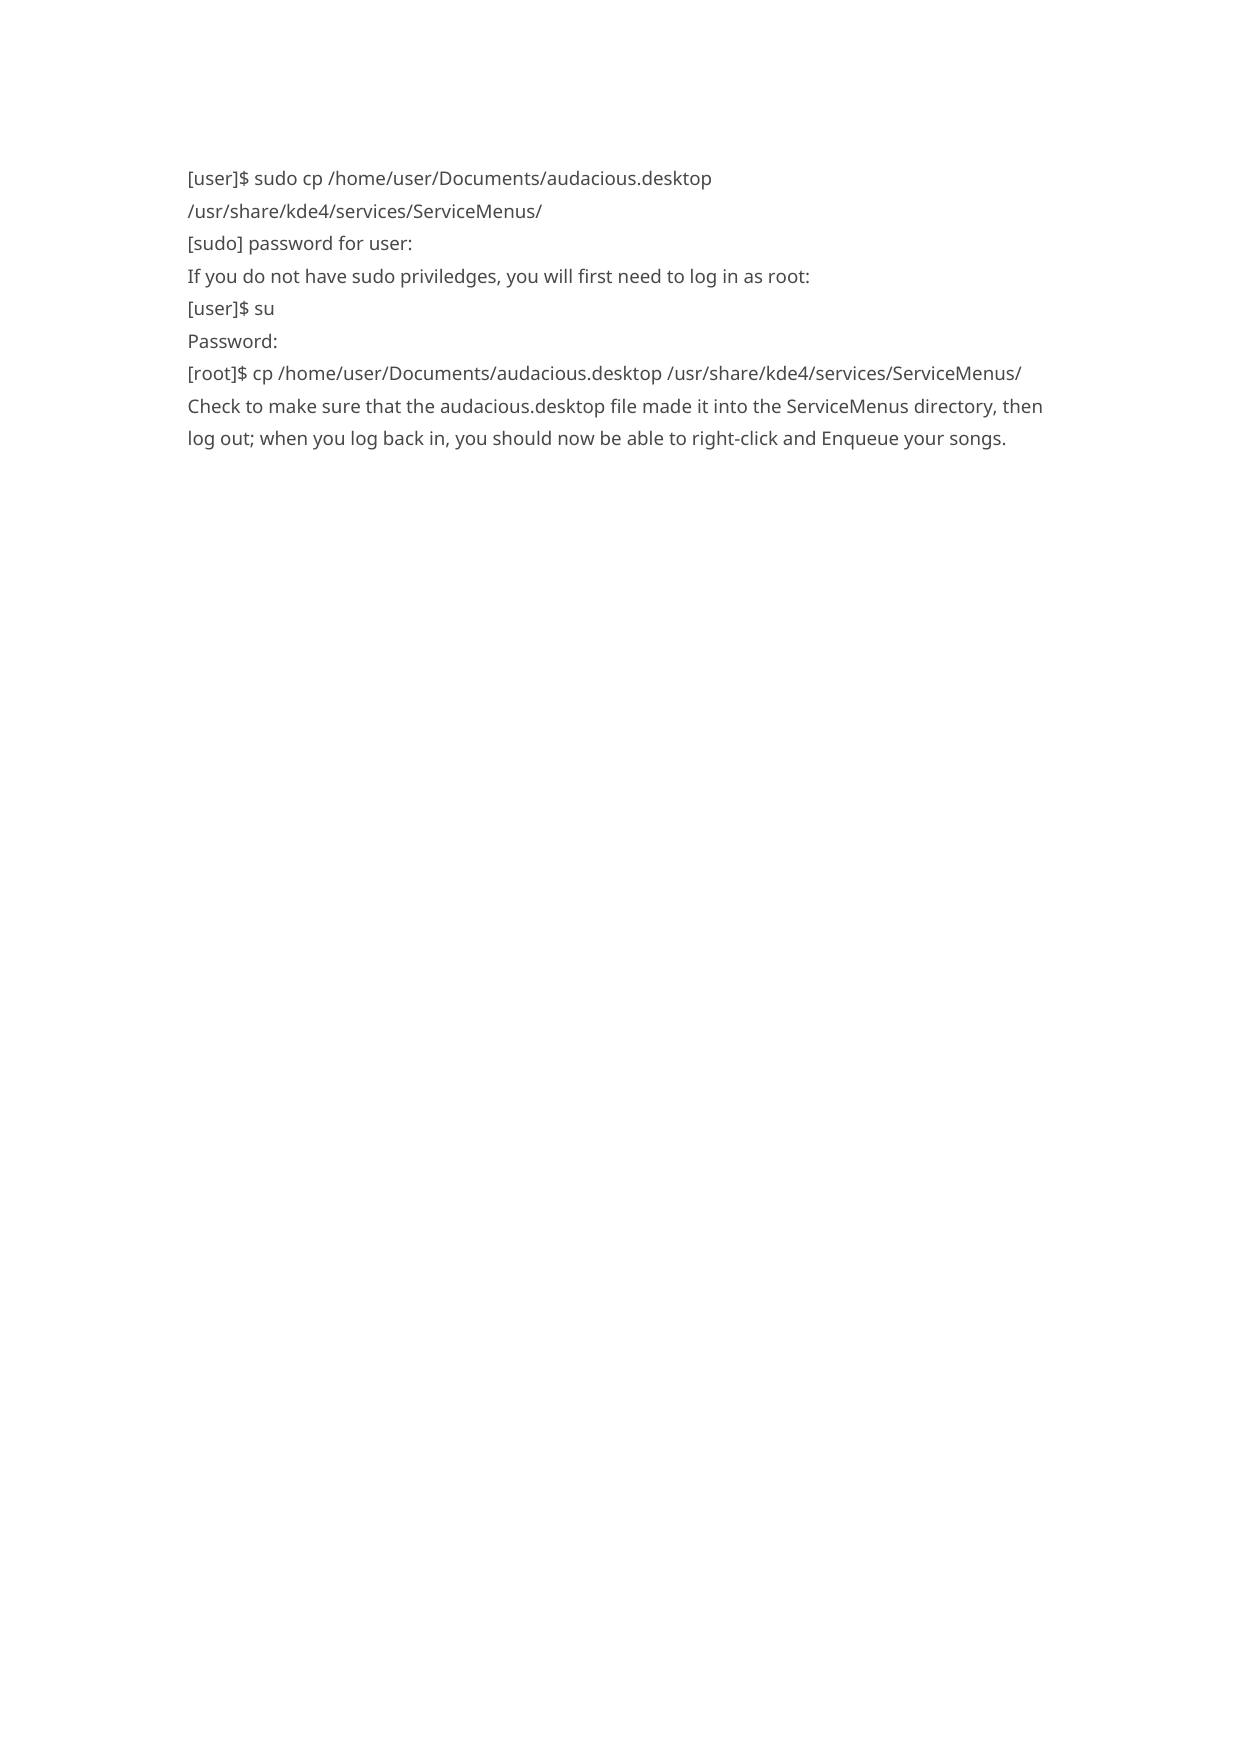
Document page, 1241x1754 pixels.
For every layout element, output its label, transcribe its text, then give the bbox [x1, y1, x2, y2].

text [user]$ su Password: [root]$ cp /home/user/Documents/audacious.desktop /usr/share/kde4/services/ServiceMenus/ [187, 292, 1053, 389]
text [user]$ sudo cp /home/user/Documents/audacious.desktop /usr/share/kde4/services/ServiceMenus/ [sudo] password for user: [187, 162, 1053, 259]
text If you do not have sudo priviledges, you will first need to log in as root: [187, 259, 1053, 292]
text Check to make sure that the audacious.desktop file made it into the ServiceMenus directory, then log out; when you log back in, you should now be able to right-click and Enqueue your songs. [187, 389, 1053, 454]
